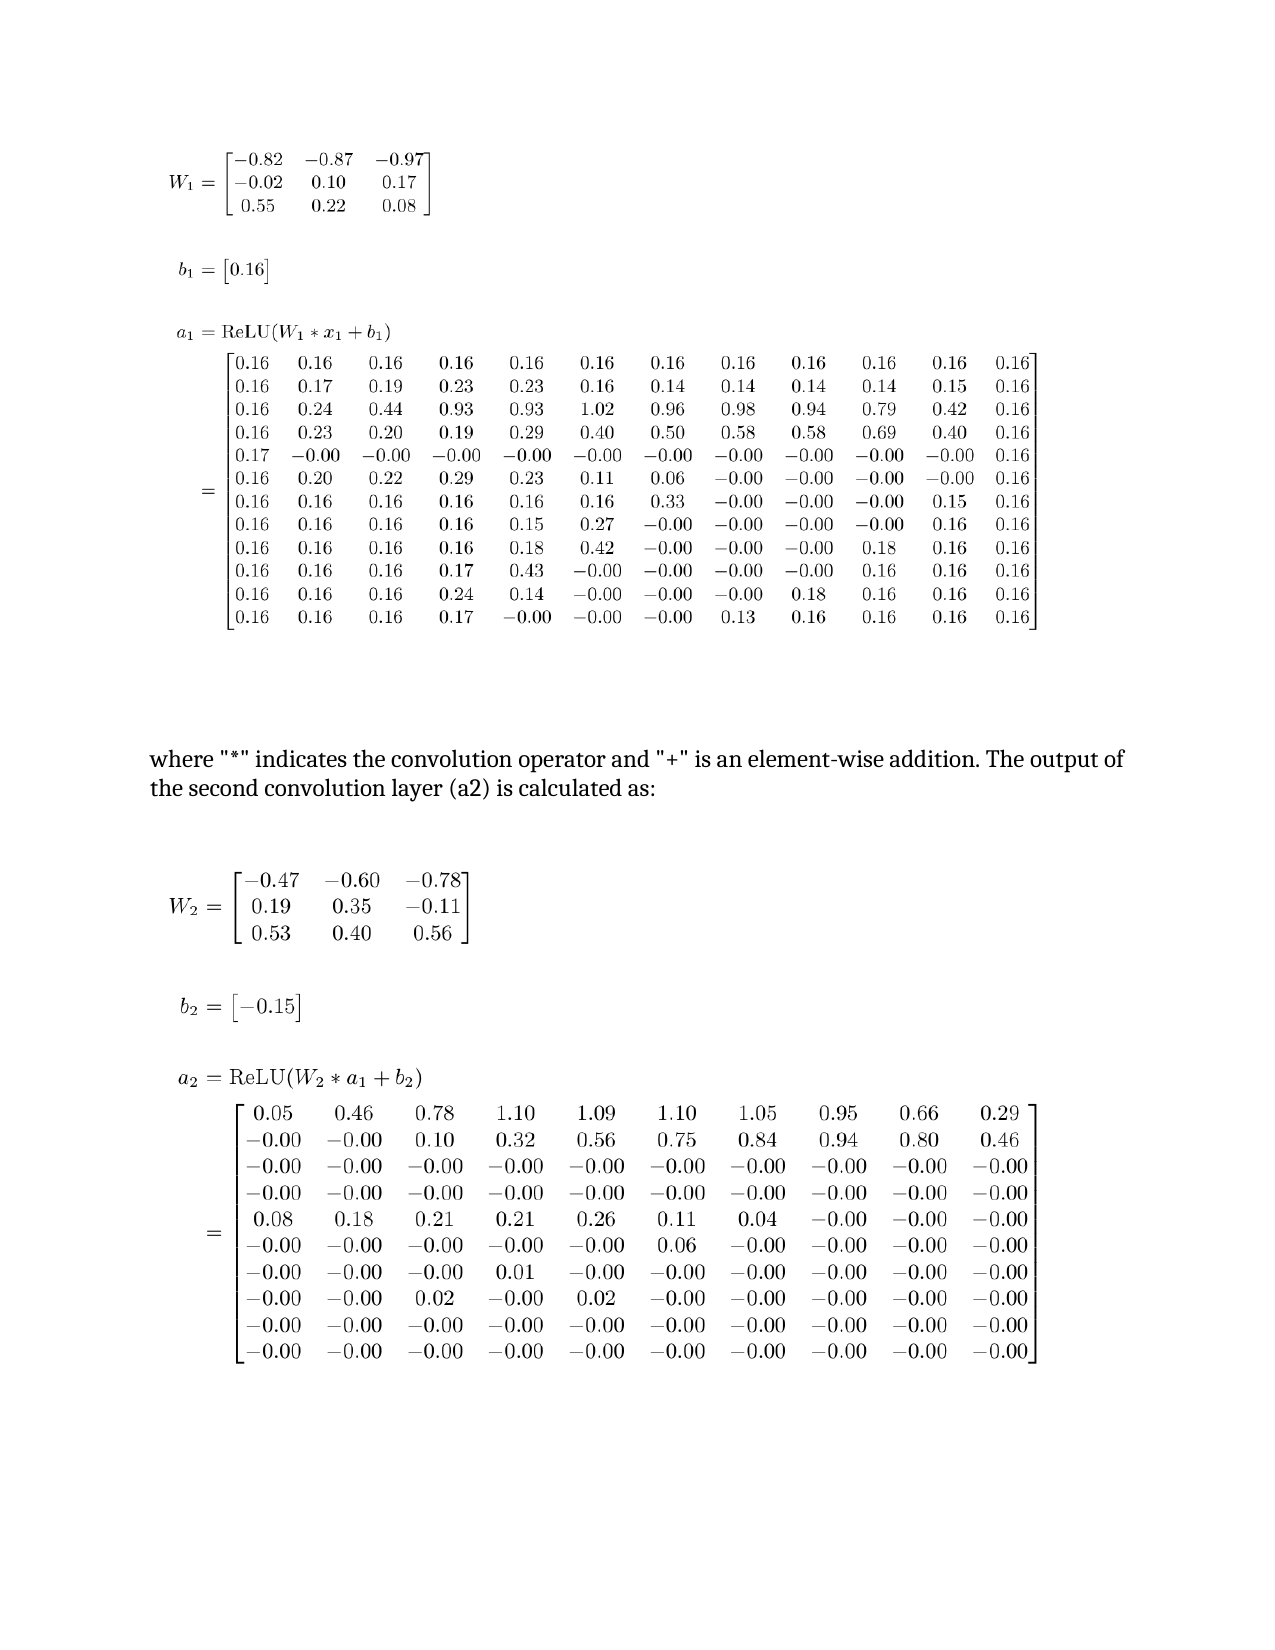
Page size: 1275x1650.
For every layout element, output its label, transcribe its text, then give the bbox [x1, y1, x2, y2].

picture [168, 869, 1044, 1366]
text where "*" indicates the convolution operator and "+" is an element-wise addition. The output of the second convolution layer (a2) is calculated as: [150, 745, 1125, 803]
picture [168, 150, 1044, 630]
